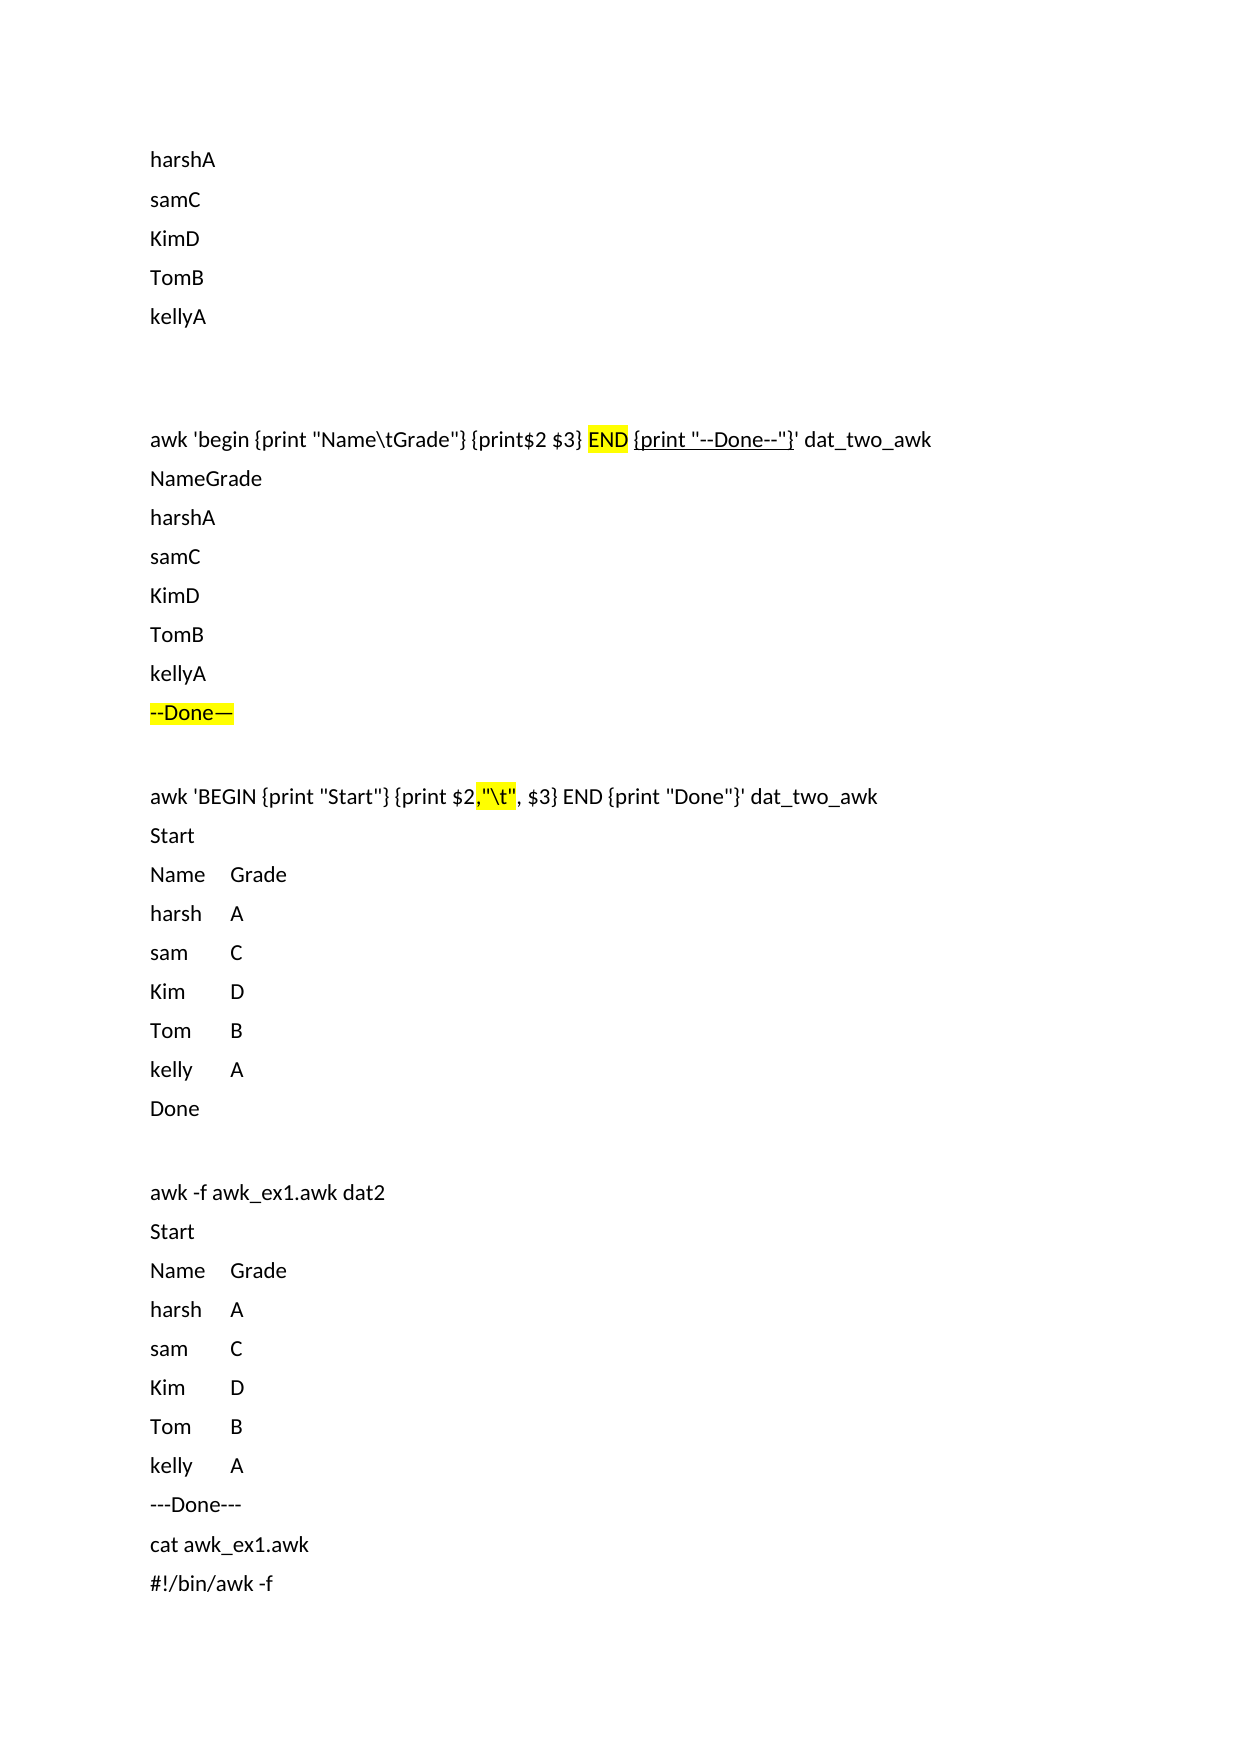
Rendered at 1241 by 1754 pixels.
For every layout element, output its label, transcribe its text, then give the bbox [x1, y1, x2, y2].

text cat awk_ex1.awk [150, 1534, 1090, 1556]
text harsh A [150, 903, 1090, 926]
text awk 'BEGIN {print "Start"} {print $2,"\t", $3} END {print "Done"}' dat_two_awk [516, 786, 1090, 809]
text Kim D [150, 982, 1090, 1004]
text Done [150, 1099, 1090, 1121]
text Tom B [150, 1021, 1090, 1043]
text Kim D [150, 1378, 1090, 1400]
text Start [150, 825, 1090, 848]
text awk -f awk_ex1.awk dat2 [150, 1182, 1090, 1205]
text TomB [150, 624, 1090, 647]
text NameGrade [150, 468, 1090, 491]
text sam C [150, 1339, 1090, 1361]
text harsh A [150, 1300, 1090, 1322]
text #!/bin/awk -f [150, 1573, 1090, 1596]
text kellyA [150, 663, 1090, 686]
text awk 'begin {print "Name\tGrade"} {print$2 $3} END {print "--Done--"}' dat_two_awk [150, 429, 588, 451]
text KimD [150, 585, 1090, 608]
text Name Grade [150, 1261, 1090, 1283]
text samC [150, 546, 1090, 569]
text Tom B [150, 1417, 1090, 1439]
text kellyA [150, 306, 1090, 329]
text samC [150, 189, 1090, 211]
text --Done— [150, 702, 1090, 725]
text Name Grade [150, 864, 1090, 887]
text harshA [150, 150, 1090, 172]
text kelly A [150, 1060, 1090, 1082]
text sam C [150, 942, 1090, 965]
text awk 'BEGIN {print "Start"} {print $2,"\t", $3} END {print "Done"}' dat_two_awk [150, 786, 476, 809]
text KimD [150, 228, 1090, 251]
text ---Done--- [150, 1495, 1090, 1517]
text awk 'begin {print "Name\tGrade"} {print$2 $3} END {print "--Done--"}' dat_two_awk [628, 429, 1090, 451]
text kelly A [150, 1456, 1090, 1478]
text TomB [150, 267, 1090, 289]
text Start [150, 1222, 1090, 1244]
text harshA [150, 507, 1090, 529]
